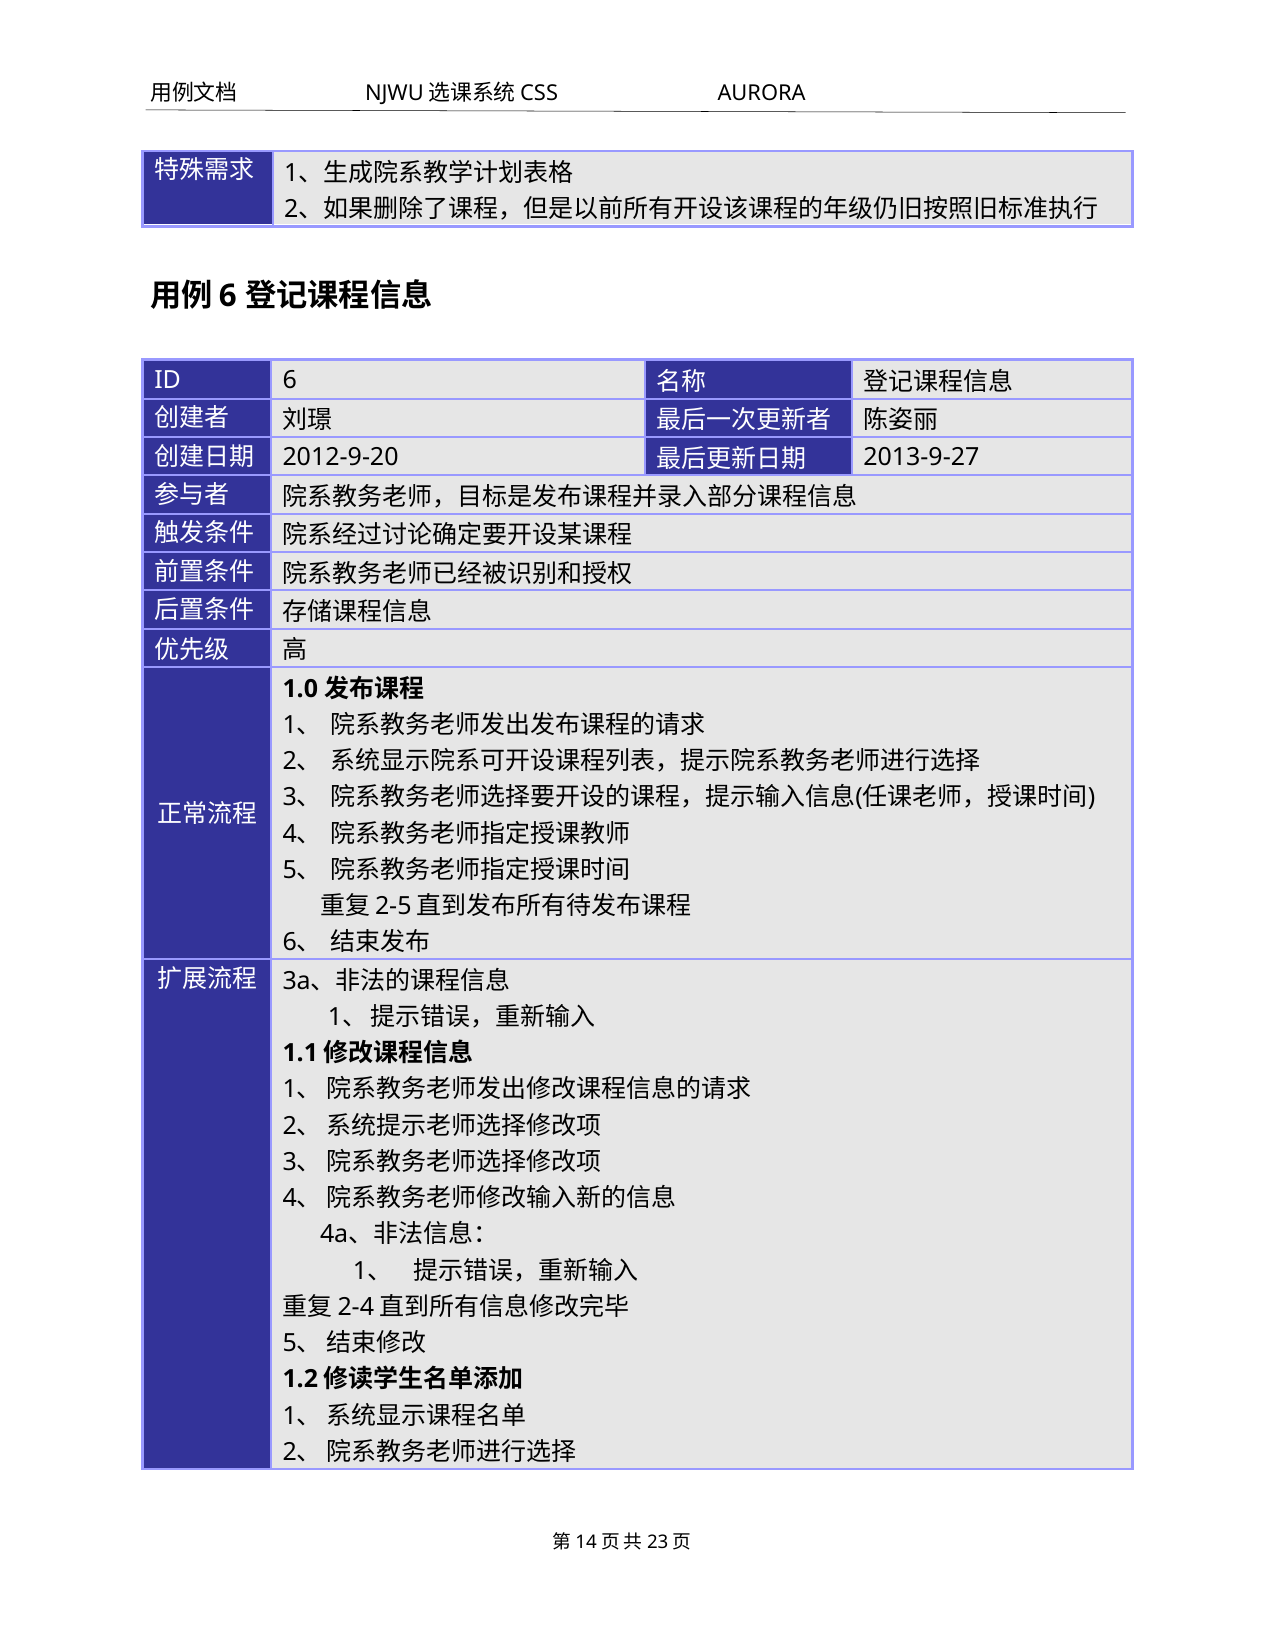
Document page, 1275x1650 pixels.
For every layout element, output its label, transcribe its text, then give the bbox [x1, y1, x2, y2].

table_cell 高 [272, 630, 1131, 666]
table_header ID [144, 361, 270, 398]
table_header 登记课程信息 [853, 361, 1131, 398]
table_cell 1、生成院系教学计划表格 2、如果删除了课程，但是以前所有开设该课程的年级仍旧按照旧标准执行 [274, 152, 1131, 224]
text 用例6 登记课程信息 [150, 270, 1125, 316]
table_cell 2012-9-20 [272, 438, 644, 474]
table_cell 优先级 [144, 630, 270, 666]
table_cell 触发条件 [144, 515, 270, 551]
table_cell 存储课程信息 [272, 591, 1131, 628]
table_cell 最后更新日期 [646, 438, 851, 474]
table_cell 刘璟 [272, 400, 644, 436]
table_header 名称 [646, 361, 851, 398]
table_cell 参与者 [144, 476, 270, 513]
table_cell 扩展流程 [144, 960, 270, 1468]
table_header 6 [272, 361, 644, 398]
table_cell 正常流程 [144, 668, 270, 958]
table_cell 创建日期 [144, 438, 270, 474]
table_cell 2013-9-27 [853, 438, 1131, 474]
table_cell 创建者 [144, 400, 270, 436]
table_cell 院系教务老师已经被识别和授权 [272, 553, 1131, 589]
table_cell 院系教务老师，目标是发布课程并录入部分课程信息 [272, 476, 1131, 513]
table_cell 前置条件 [144, 553, 270, 589]
table_cell 1.0 发布课程 院系教务老师发出发布课程的请求 系统显示院系可开设课程列表，提示院系教务老师进行选择 院系教务老师选择要开设的课程，提示输入信息(任课老师，授课时间) 院系教务老师指定授课教师 院系教务老师指定授课时间 重复2-5直到发布所有待发布课程 结束发布 [272, 668, 1131, 958]
table_cell 最后一次更新者 [646, 400, 851, 436]
table_cell 特殊需求 [144, 152, 272, 224]
table_cell 后置条件 [144, 591, 270, 628]
table_cell 院系经过讨论确定要开设某课程 [272, 515, 1131, 551]
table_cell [272, 960, 1131, 1468]
table_cell 陈姿丽 [853, 400, 1131, 436]
